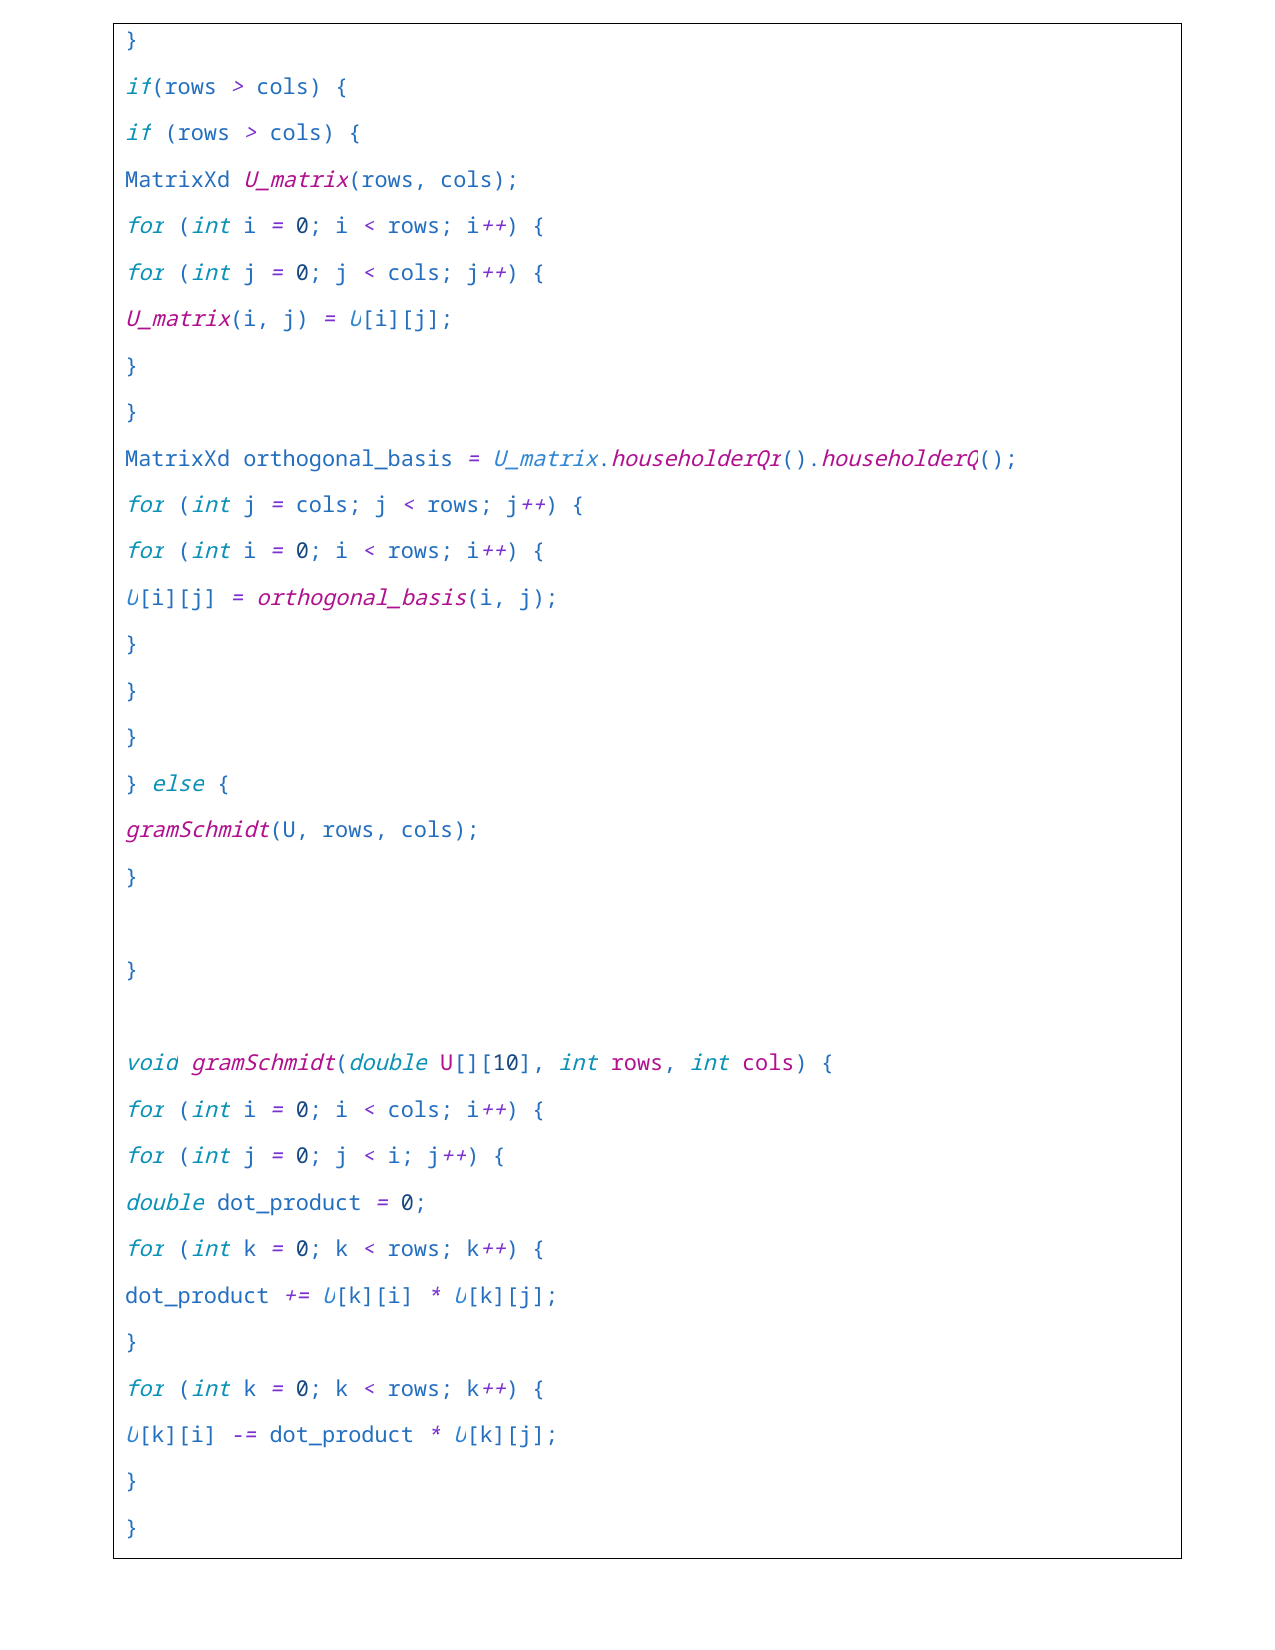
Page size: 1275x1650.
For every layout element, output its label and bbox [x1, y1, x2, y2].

table_header [114, 24, 1181, 1558]
